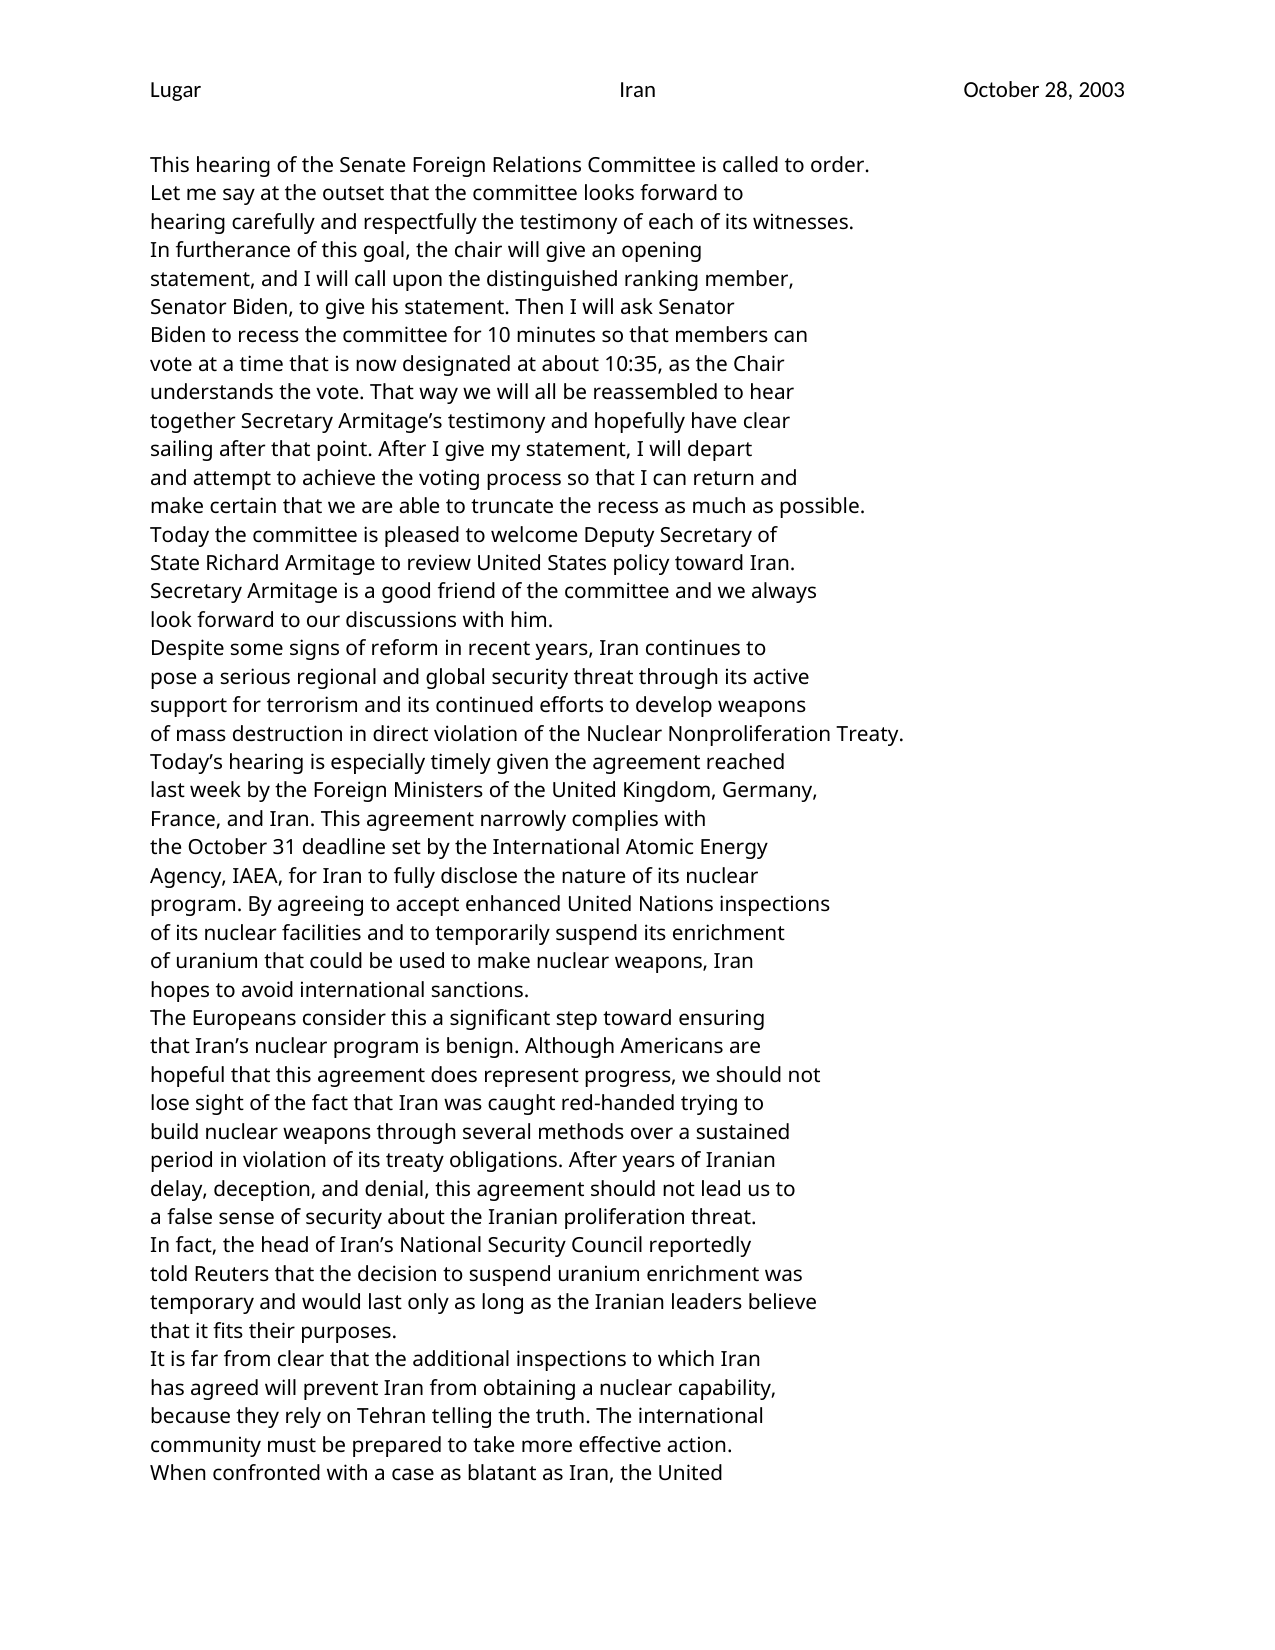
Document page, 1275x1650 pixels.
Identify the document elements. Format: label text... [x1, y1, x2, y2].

text The Europeans consider this a significant step toward ensuring [150, 1003, 1125, 1032]
text Let me say at the outset that the committee looks forward to [150, 178, 1125, 207]
text When confronted with a case as blatant as Iran, the United [150, 1458, 1125, 1487]
text statement, and I will call upon the distinguished ranking member, [150, 264, 1125, 292]
text and attempt to achieve the voting process so that I can return and [150, 463, 1125, 491]
text lose sight of the fact that Iran was caught red-handed trying to [150, 1088, 1125, 1117]
text because they rely on Tehran telling the truth. The international [150, 1401, 1125, 1430]
text Despite some signs of reform in recent years, Iran continues to [150, 633, 1125, 662]
text sailing after that point. After I give my statement, I will depart [150, 434, 1125, 463]
text that Iran’s nuclear program is benign. Although Americans are [150, 1032, 1125, 1060]
text temporary and would last only as long as the Iranian leaders believe [150, 1287, 1125, 1316]
text last week by the Foreign Ministers of the United Kingdom, Germany, [150, 776, 1125, 804]
text make certain that we are able to truncate the recess as much as possible. [150, 491, 1125, 520]
text of uranium that could be used to make nuclear weapons, Iran [150, 946, 1125, 975]
text of its nuclear facilities and to temporarily suspend its enrichment [150, 918, 1125, 946]
text that it fits their purposes. [150, 1316, 1125, 1344]
text Today’s hearing is especially timely given the agreement reached [150, 747, 1125, 776]
text program. By agreeing to accept enhanced United Nations inspections [150, 889, 1125, 918]
text a false sense of security about the Iranian proliferation threat. [150, 1202, 1125, 1231]
text hearing carefully and respectfully the testimony of each of its witnesses. [150, 207, 1125, 235]
text vote at a time that is now designated at about 10:35, as the Chair [150, 349, 1125, 377]
text hopeful that this agreement does represent progress, we should not [150, 1060, 1125, 1088]
text France, and Iran. This agreement narrowly complies with [150, 804, 1125, 832]
text together Secretary Armitage’s testimony and hopefully have clear [150, 406, 1125, 434]
text pose a serious regional and global security threat through its active [150, 662, 1125, 690]
text This hearing of the Senate Foreign Relations Committee is called to order. [150, 150, 1125, 178]
text has agreed will prevent Iran from obtaining a nuclear capability, [150, 1373, 1125, 1401]
text community must be prepared to take more effective action. [150, 1430, 1125, 1458]
text look forward to our discussions with him. [150, 605, 1125, 633]
text period in violation of its treaty obligations. After years of Iranian [150, 1145, 1125, 1174]
text State Richard Armitage to review United States policy toward Iran. [150, 548, 1125, 577]
text delay, deception, and denial, this agreement should not lead us to [150, 1174, 1125, 1202]
text Today the committee is pleased to welcome Deputy Secretary of [150, 520, 1125, 548]
text of mass destruction in direct violation of the Nuclear Nonproliferation Treaty. [150, 719, 1125, 747]
text It is far from clear that the additional inspections to which Iran [150, 1344, 1125, 1373]
text Agency, IAEA, for Iran to fully disclose the nature of its nuclear [150, 861, 1125, 889]
text support for terrorism and its continued efforts to develop weapons [150, 690, 1125, 719]
text Secretary Armitage is a good friend of the committee and we always [150, 577, 1125, 605]
text told Reuters that the decision to suspend uranium enrichment was [150, 1259, 1125, 1287]
text In furtherance of this goal, the chair will give an opening [150, 235, 1125, 264]
text the October 31 deadline set by the International Atomic Energy [150, 832, 1125, 861]
text Biden to recess the committee for 10 minutes so that members can [150, 321, 1125, 349]
text Senator Biden, to give his statement. Then I will ask Senator [150, 292, 1125, 321]
text build nuclear weapons through several methods over a sustained [150, 1117, 1125, 1145]
text In fact, the head of Iran’s National Security Council reportedly [150, 1231, 1125, 1259]
text hopes to avoid international sanctions. [150, 975, 1125, 1003]
text understands the vote. That way we will all be reassembled to hear [150, 377, 1125, 406]
